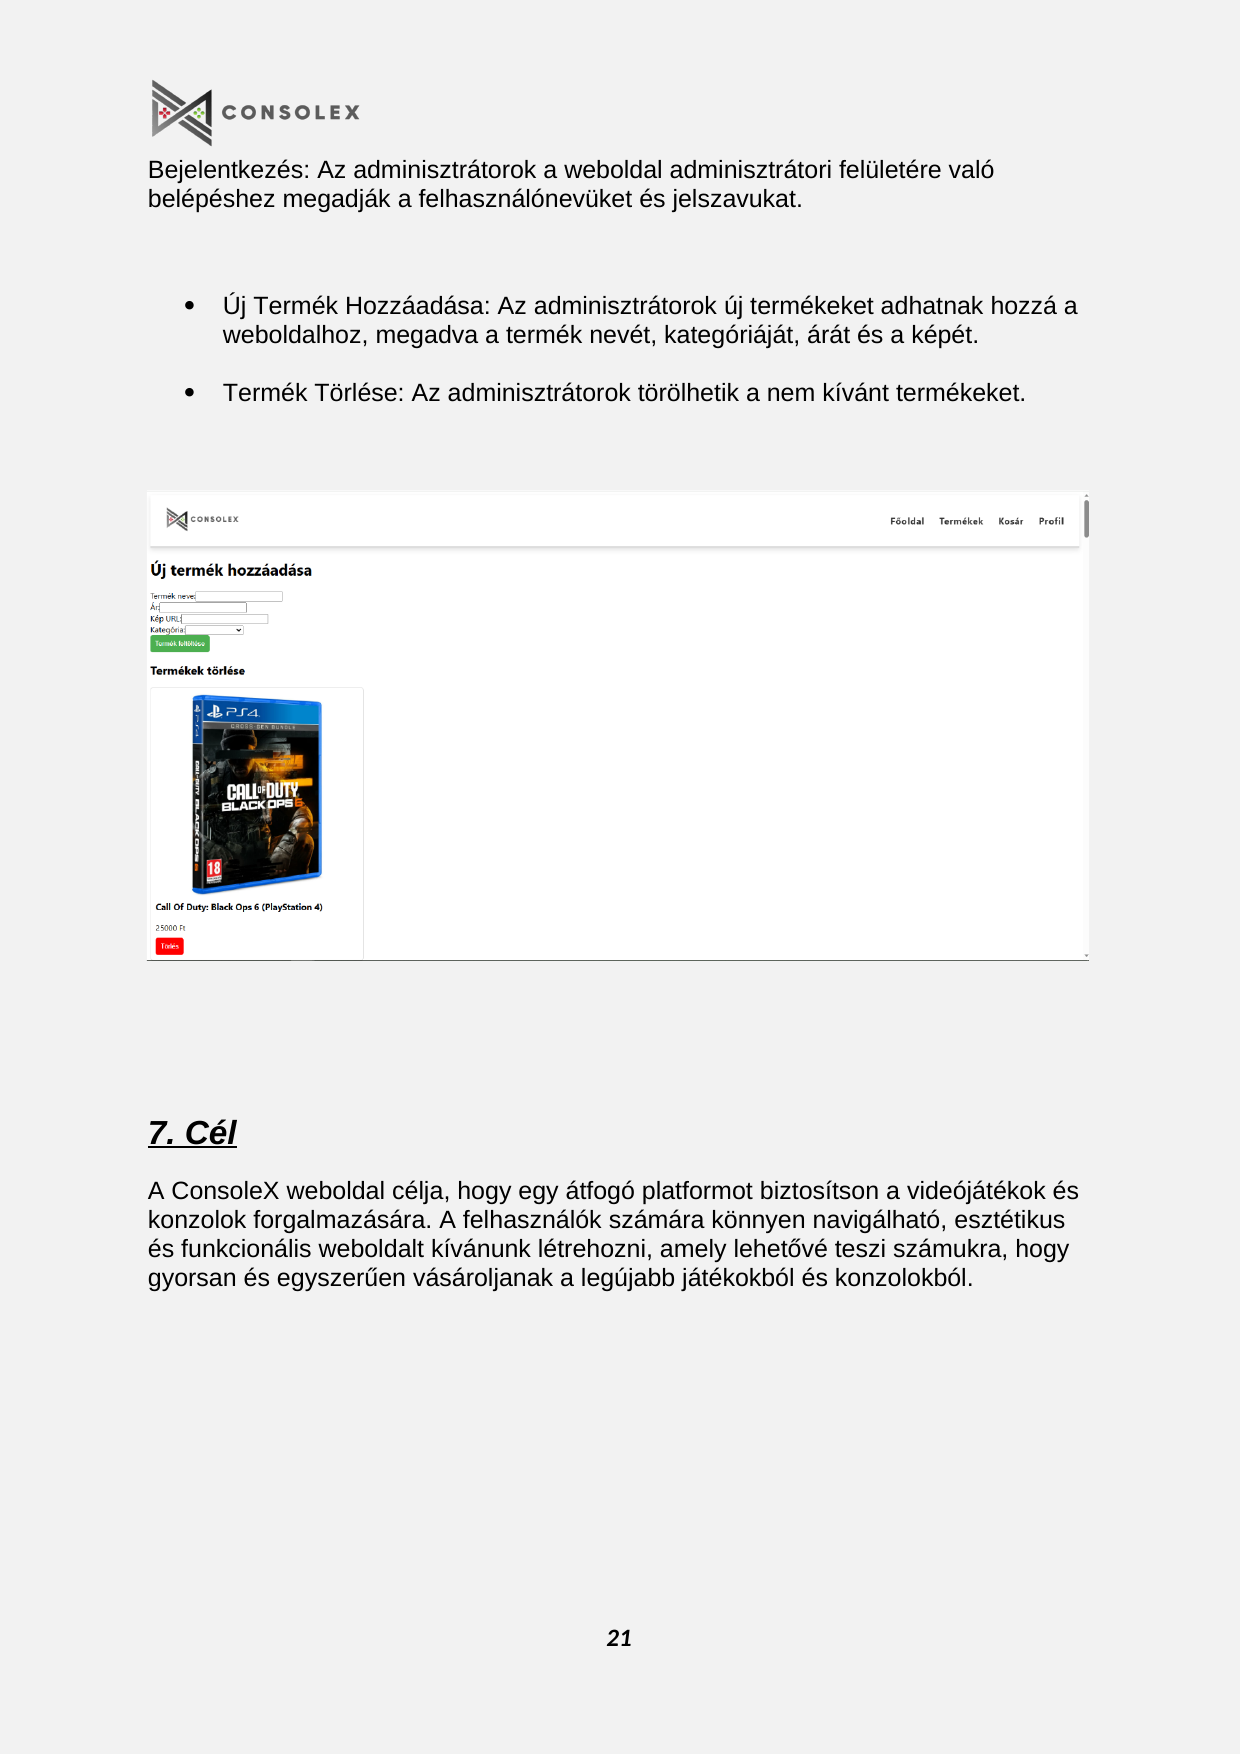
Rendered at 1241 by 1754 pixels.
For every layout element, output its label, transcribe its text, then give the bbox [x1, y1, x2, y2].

text A ConsoleX weboldal célja, hogy egy átfogó platformot biztosítson a videójátékok és konzolok forgalmazására. A felhasználók számára könnyen navigálható, esztétikus és funkcionális weboldalt kívánunk létrehozni, amely lehetővé teszi számukra, hogy gyorsan és egyszerűen vásároljanak a legújabb játékokból és konzolokból. [148, 1176, 1093, 1291]
picture [146, 490, 1089, 961]
text 7. Cél [148, 1113, 1093, 1151]
list Termék Törlése: Az adminisztrátorok törölhetik a nem kívánt termékeket. [185, 378, 1093, 406]
text Bejelentkezés: Az adminisztrátorok a weboldal adminisztrátori felületére való belépéshez megadják a felhasználónevüket és jelszavukat. [148, 155, 1093, 212]
list Új Termék Hozzáadása: Az adminisztrátorok új termékeket adhatnak hozzá a weboldalhoz, megadva a termék nevét, kategóriáját, árát és a képét. [185, 291, 1093, 349]
picture [147, 73, 365, 155]
